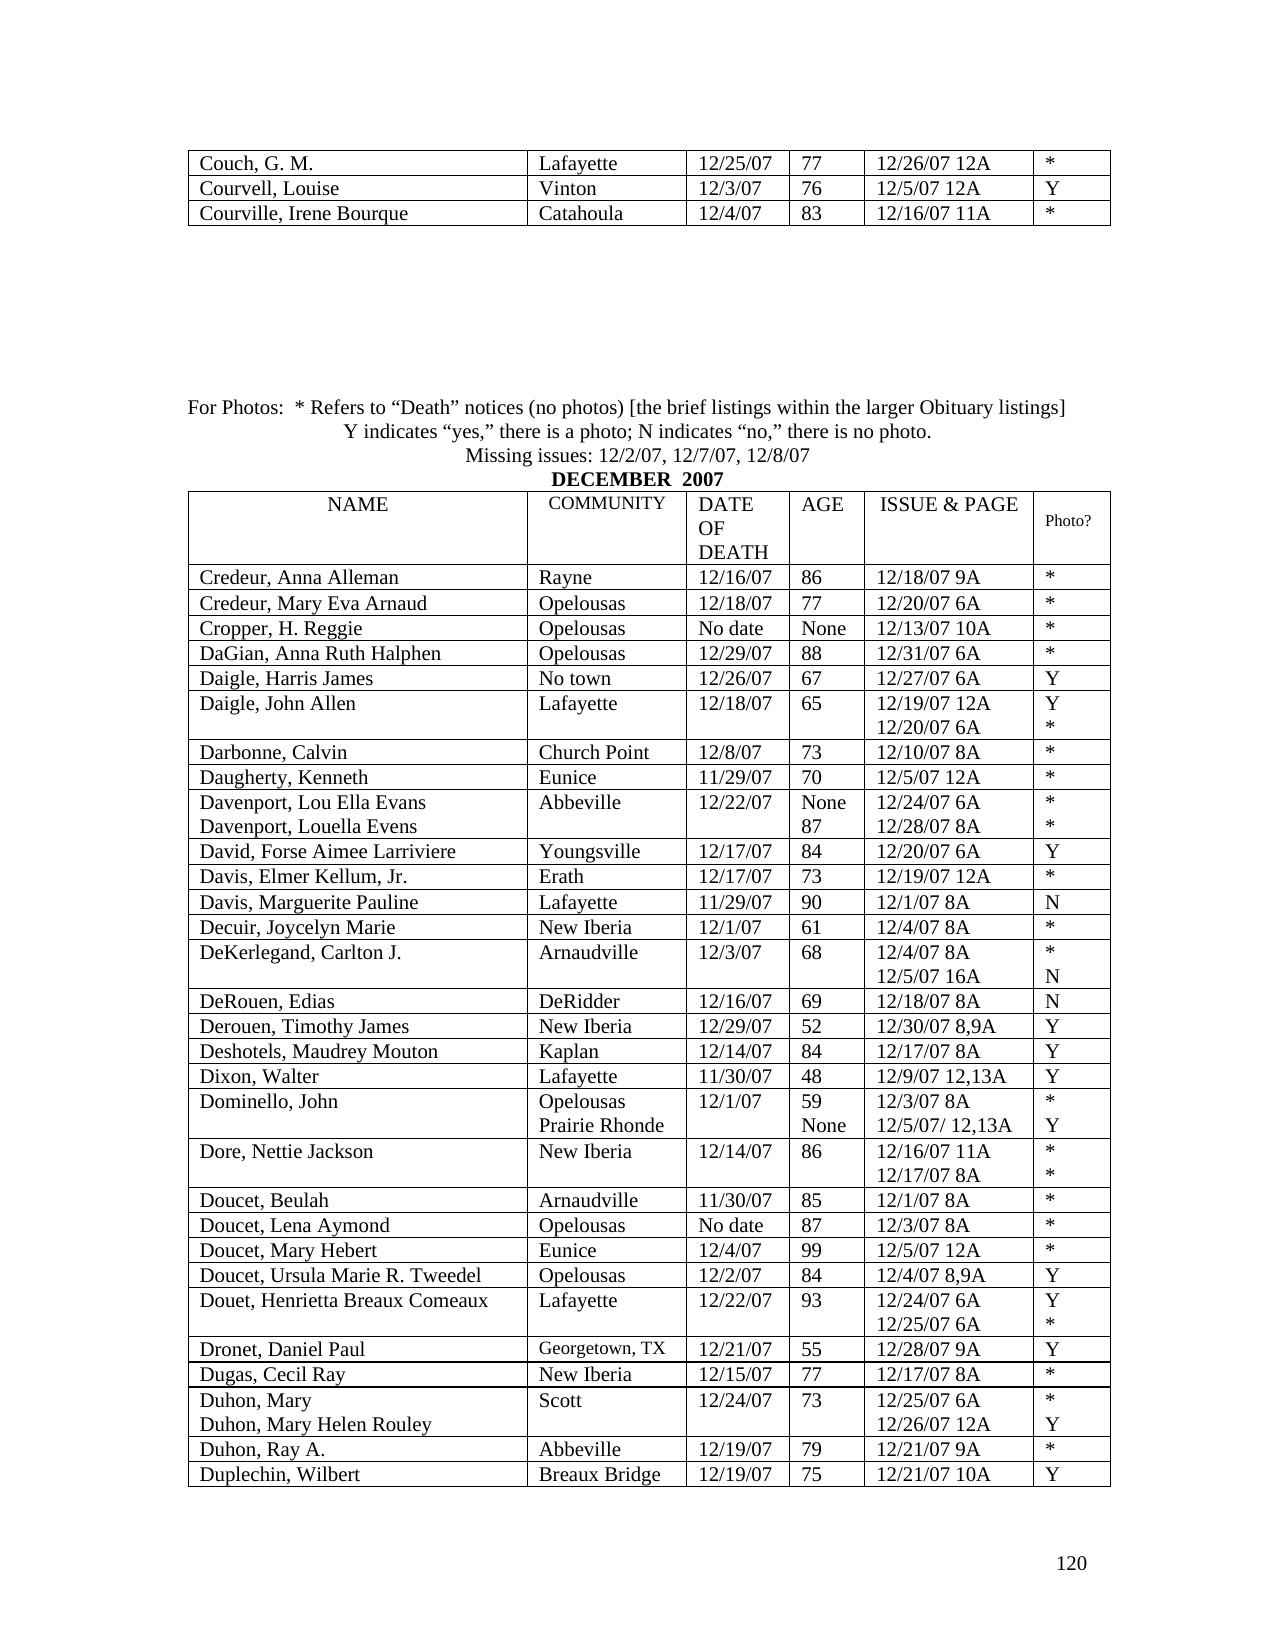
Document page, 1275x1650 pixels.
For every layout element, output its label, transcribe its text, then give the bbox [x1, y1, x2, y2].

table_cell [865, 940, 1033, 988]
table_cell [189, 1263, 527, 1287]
text Missing issues: 12/2/07, 12/7/07, 12/8/07 [187, 443, 1087, 467]
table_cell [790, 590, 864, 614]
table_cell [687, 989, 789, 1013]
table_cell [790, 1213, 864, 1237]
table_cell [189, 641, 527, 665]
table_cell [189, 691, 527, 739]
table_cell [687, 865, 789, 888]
text For Photos: * Refers to “Death” notices (no photos) [the brief listings within the larger Obituary listings] [187, 395, 1087, 419]
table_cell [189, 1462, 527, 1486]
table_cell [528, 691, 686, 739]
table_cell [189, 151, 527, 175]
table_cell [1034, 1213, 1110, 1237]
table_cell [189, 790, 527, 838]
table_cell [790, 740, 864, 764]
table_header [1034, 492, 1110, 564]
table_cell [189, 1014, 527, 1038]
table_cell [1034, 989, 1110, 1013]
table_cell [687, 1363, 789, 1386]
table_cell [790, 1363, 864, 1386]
text Y indicates “yes,” there is a photo; N indicates “no,” there is no photo. [187, 419, 1087, 443]
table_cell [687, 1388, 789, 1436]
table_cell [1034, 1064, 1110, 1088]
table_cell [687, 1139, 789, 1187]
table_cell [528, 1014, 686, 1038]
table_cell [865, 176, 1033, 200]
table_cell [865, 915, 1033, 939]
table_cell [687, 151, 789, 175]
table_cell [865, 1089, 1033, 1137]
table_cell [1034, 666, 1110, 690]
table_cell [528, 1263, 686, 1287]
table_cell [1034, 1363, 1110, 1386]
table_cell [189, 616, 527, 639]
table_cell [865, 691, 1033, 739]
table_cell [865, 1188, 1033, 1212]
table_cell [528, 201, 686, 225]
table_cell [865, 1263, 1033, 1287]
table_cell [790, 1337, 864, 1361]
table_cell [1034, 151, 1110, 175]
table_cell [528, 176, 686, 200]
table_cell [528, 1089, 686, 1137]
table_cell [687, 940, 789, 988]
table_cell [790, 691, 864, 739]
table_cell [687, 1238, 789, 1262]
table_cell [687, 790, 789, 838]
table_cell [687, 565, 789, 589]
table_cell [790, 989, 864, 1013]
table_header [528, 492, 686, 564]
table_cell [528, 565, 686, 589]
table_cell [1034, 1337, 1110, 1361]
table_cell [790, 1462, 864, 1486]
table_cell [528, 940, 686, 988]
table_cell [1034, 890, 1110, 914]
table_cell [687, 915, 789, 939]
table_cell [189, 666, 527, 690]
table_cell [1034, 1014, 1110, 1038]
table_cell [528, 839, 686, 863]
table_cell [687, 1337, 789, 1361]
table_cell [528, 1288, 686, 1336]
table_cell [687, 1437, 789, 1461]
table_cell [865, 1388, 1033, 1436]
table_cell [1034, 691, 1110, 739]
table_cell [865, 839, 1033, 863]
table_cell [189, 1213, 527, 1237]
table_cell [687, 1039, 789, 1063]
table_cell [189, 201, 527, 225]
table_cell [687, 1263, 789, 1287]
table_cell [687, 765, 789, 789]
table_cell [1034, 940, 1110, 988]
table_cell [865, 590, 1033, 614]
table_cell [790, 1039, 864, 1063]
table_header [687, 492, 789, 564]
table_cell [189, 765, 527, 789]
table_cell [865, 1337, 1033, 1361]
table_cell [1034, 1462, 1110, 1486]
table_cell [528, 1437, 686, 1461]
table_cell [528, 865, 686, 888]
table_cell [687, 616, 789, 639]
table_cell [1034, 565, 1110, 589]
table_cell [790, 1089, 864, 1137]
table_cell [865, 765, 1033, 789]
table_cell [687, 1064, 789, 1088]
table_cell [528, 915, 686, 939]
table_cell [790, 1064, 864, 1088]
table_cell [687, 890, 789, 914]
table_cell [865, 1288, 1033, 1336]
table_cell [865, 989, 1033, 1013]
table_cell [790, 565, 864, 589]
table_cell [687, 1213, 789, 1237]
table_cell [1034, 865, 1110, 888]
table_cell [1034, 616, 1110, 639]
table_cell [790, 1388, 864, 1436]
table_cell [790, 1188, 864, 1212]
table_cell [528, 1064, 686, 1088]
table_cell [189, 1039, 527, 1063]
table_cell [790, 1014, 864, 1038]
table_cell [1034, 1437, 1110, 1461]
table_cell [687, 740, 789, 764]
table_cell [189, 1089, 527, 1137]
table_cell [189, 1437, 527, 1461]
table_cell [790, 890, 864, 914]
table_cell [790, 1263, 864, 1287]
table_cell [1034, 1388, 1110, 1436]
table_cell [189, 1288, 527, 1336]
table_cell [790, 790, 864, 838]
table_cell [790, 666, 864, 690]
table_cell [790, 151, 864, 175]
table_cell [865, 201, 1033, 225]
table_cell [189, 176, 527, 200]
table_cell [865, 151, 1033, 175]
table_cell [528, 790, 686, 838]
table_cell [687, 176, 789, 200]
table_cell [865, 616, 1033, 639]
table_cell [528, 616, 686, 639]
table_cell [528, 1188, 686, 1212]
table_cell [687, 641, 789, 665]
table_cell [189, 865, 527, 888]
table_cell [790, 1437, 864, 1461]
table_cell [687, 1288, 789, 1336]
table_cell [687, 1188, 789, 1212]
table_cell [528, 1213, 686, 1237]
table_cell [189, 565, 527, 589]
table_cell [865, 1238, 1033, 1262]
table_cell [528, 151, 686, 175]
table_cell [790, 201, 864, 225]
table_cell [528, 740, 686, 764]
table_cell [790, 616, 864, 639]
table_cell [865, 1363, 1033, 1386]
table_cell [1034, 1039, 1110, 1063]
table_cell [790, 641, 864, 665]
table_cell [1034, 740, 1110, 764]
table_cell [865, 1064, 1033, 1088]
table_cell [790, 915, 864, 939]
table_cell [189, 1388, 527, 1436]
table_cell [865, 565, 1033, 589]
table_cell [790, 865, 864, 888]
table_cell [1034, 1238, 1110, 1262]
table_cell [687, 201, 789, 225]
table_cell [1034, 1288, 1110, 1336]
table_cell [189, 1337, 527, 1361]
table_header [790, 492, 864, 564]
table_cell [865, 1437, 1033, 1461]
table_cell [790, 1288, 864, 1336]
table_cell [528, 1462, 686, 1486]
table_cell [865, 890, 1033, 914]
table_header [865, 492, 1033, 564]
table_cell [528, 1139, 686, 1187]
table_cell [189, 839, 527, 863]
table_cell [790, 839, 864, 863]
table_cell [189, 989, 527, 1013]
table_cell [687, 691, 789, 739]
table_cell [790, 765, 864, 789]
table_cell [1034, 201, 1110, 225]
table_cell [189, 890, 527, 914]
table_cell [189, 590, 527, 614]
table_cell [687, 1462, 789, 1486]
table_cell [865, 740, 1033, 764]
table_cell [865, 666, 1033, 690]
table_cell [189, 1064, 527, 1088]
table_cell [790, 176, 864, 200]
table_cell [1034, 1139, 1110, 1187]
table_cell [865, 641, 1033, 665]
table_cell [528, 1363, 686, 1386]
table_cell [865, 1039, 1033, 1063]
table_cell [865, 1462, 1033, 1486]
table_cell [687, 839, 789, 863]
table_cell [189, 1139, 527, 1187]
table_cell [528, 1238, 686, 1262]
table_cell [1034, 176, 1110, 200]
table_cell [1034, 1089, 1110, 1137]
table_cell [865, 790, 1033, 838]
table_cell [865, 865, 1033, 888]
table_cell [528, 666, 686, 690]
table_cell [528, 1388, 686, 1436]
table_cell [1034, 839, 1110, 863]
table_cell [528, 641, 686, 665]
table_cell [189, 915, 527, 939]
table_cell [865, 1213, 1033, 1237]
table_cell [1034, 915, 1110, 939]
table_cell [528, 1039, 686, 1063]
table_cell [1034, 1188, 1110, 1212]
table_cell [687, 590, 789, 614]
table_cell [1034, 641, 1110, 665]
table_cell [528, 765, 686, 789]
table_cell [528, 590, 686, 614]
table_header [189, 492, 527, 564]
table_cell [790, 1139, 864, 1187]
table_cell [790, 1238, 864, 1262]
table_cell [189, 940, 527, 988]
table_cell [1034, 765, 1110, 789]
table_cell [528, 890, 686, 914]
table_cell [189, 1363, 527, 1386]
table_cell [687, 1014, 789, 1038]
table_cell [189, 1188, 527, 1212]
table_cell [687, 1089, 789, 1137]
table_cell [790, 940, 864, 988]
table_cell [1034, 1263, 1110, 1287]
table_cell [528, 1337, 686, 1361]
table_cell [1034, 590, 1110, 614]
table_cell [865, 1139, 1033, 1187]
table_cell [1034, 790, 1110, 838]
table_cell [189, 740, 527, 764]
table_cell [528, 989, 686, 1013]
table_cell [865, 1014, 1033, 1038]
text DECEMBER 2007 [187, 467, 1087, 491]
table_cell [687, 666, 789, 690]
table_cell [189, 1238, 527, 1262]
